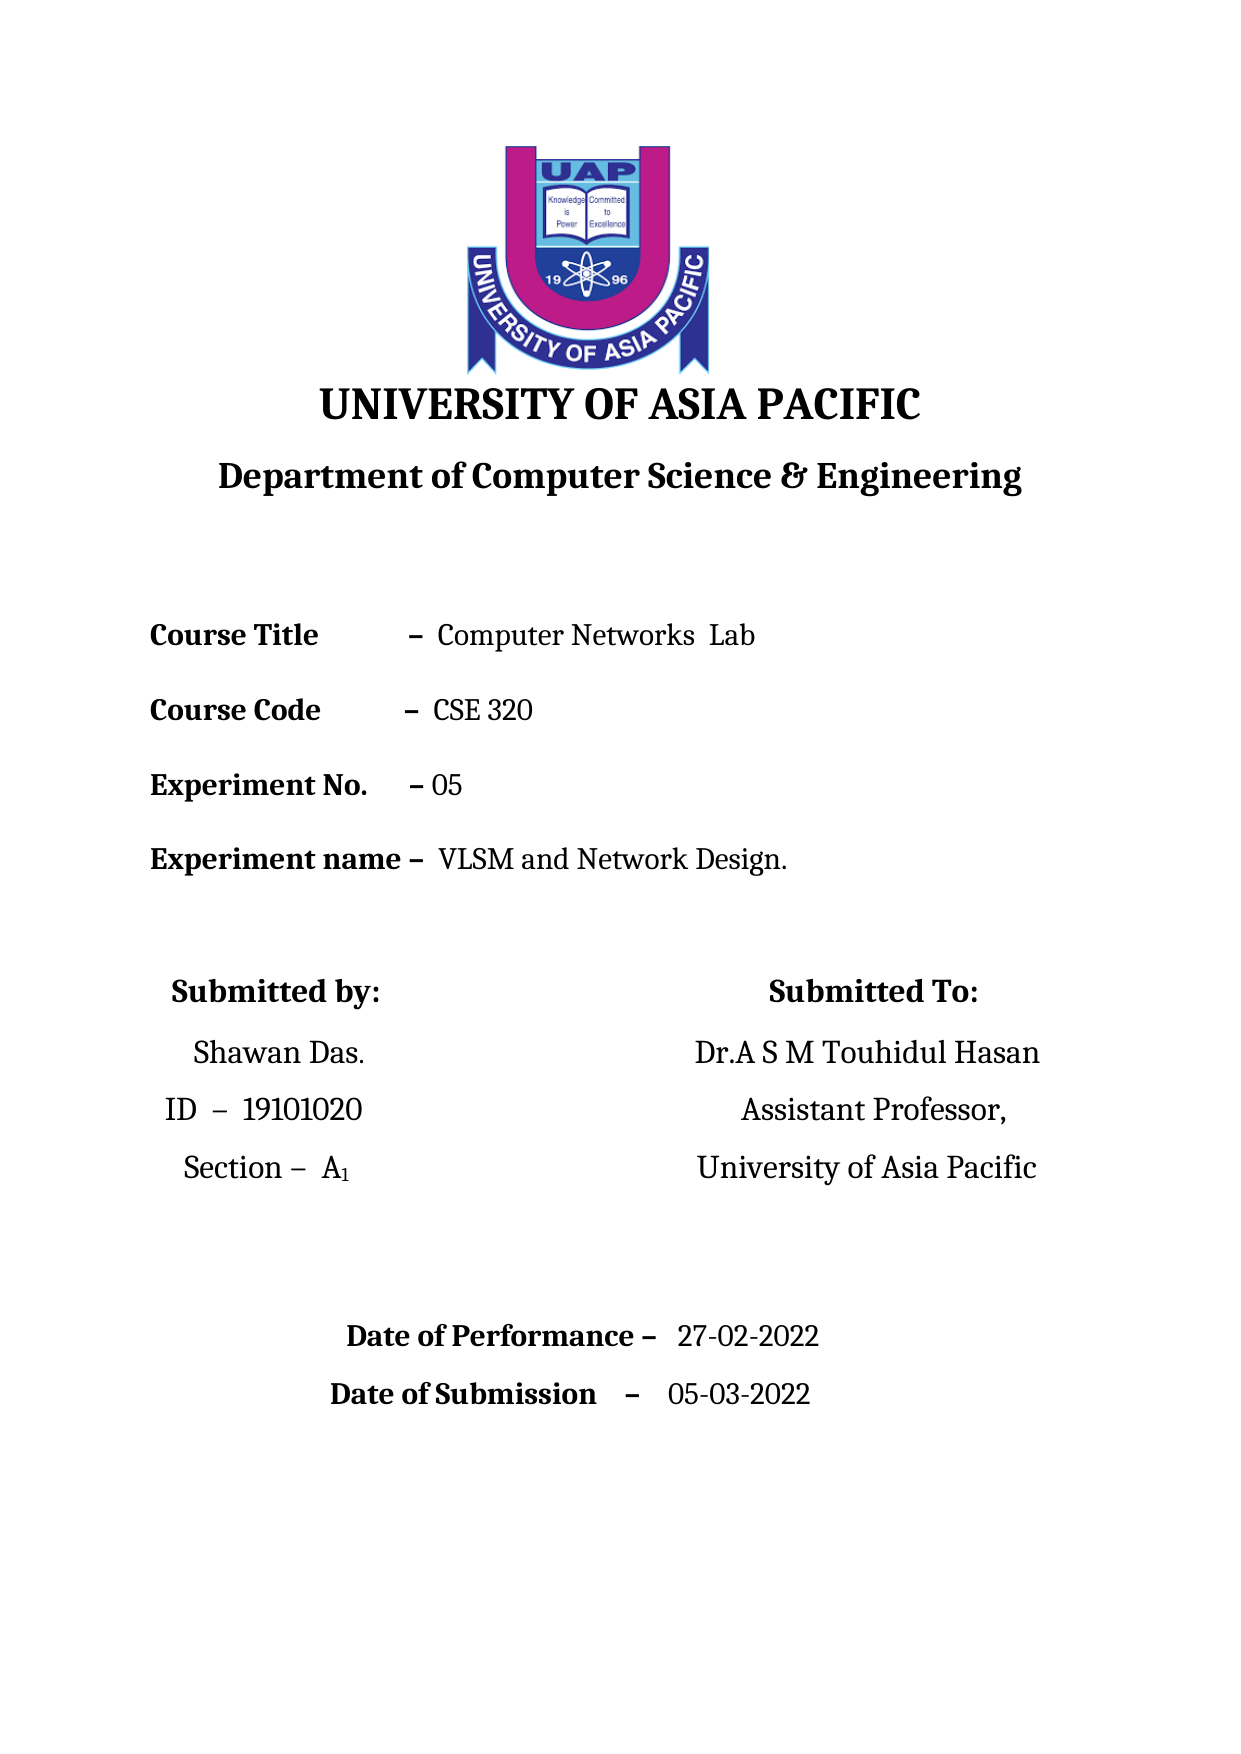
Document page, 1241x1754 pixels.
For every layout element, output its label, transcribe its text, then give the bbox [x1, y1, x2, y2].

text Department of Computer Science & Engineering [150, 454, 1090, 498]
text Course Code – CSE 320 [150, 692, 1090, 728]
text Section – A1 University of Asia Pacific [75, 1148, 1090, 1187]
text Submitted by: Submitted To: [150, 972, 1090, 1011]
picture [467, 146, 710, 375]
text Date of Submission – 05-03-2022 [75, 1376, 1090, 1412]
text Experiment No. – 05 [150, 767, 1090, 803]
text Date of Performance – 27-02-2022 [75, 1318, 1090, 1354]
text UNIVERSITY OF ASIA PACIFIC [150, 378, 1090, 431]
text Course Title – Computer Networks Lab [150, 617, 1090, 653]
text ID – 19101020 Assistant Professor, [150, 1091, 1090, 1129]
text Shawan Das. Dr.A S M Touhidul Hasan [150, 1033, 1090, 1072]
text Experiment name – VLSM and Network Design. [150, 842, 1090, 877]
